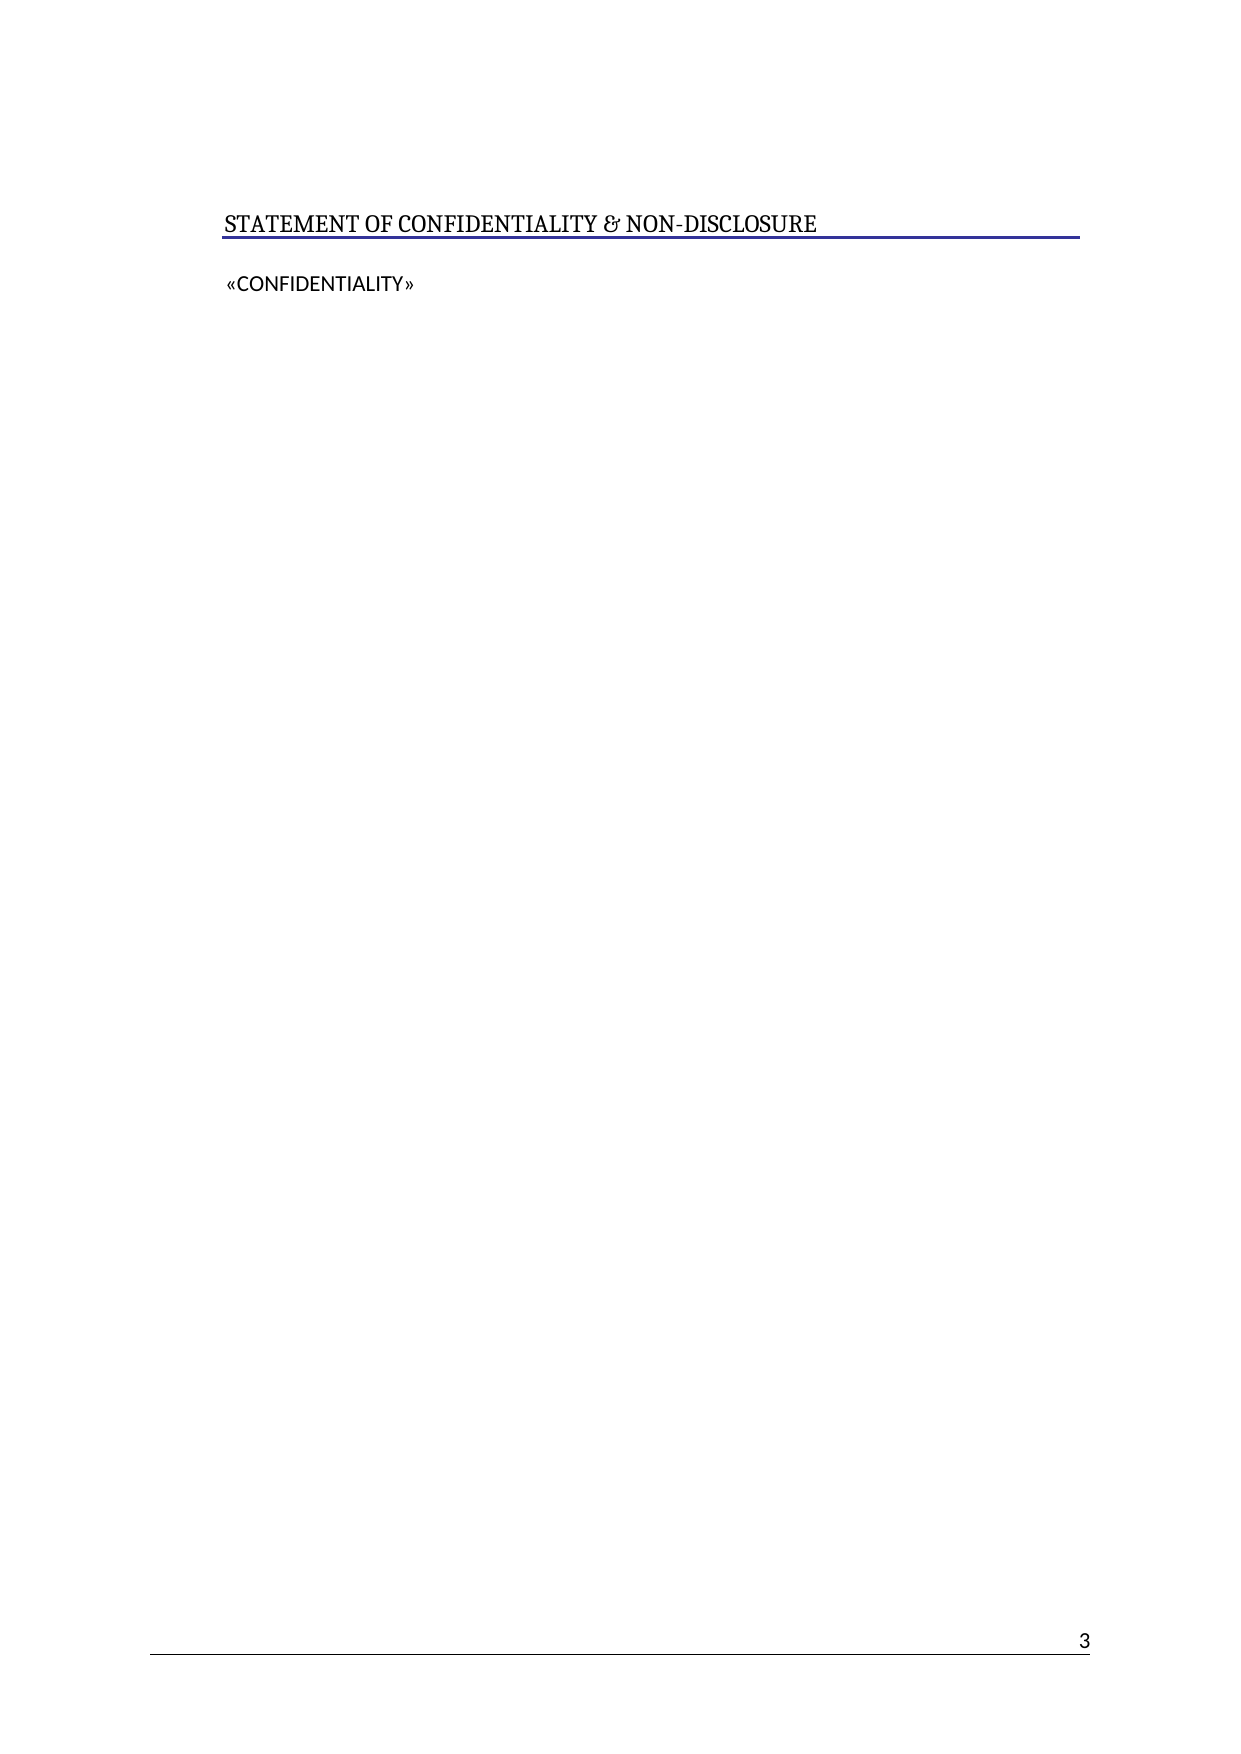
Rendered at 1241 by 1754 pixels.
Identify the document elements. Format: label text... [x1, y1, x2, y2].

text STATEMENT OF CONFIDENTIALITY & NON-DISCLOSURE [150, 210, 1090, 238]
text «CONFIDENTIALITY» [225, 269, 1090, 298]
